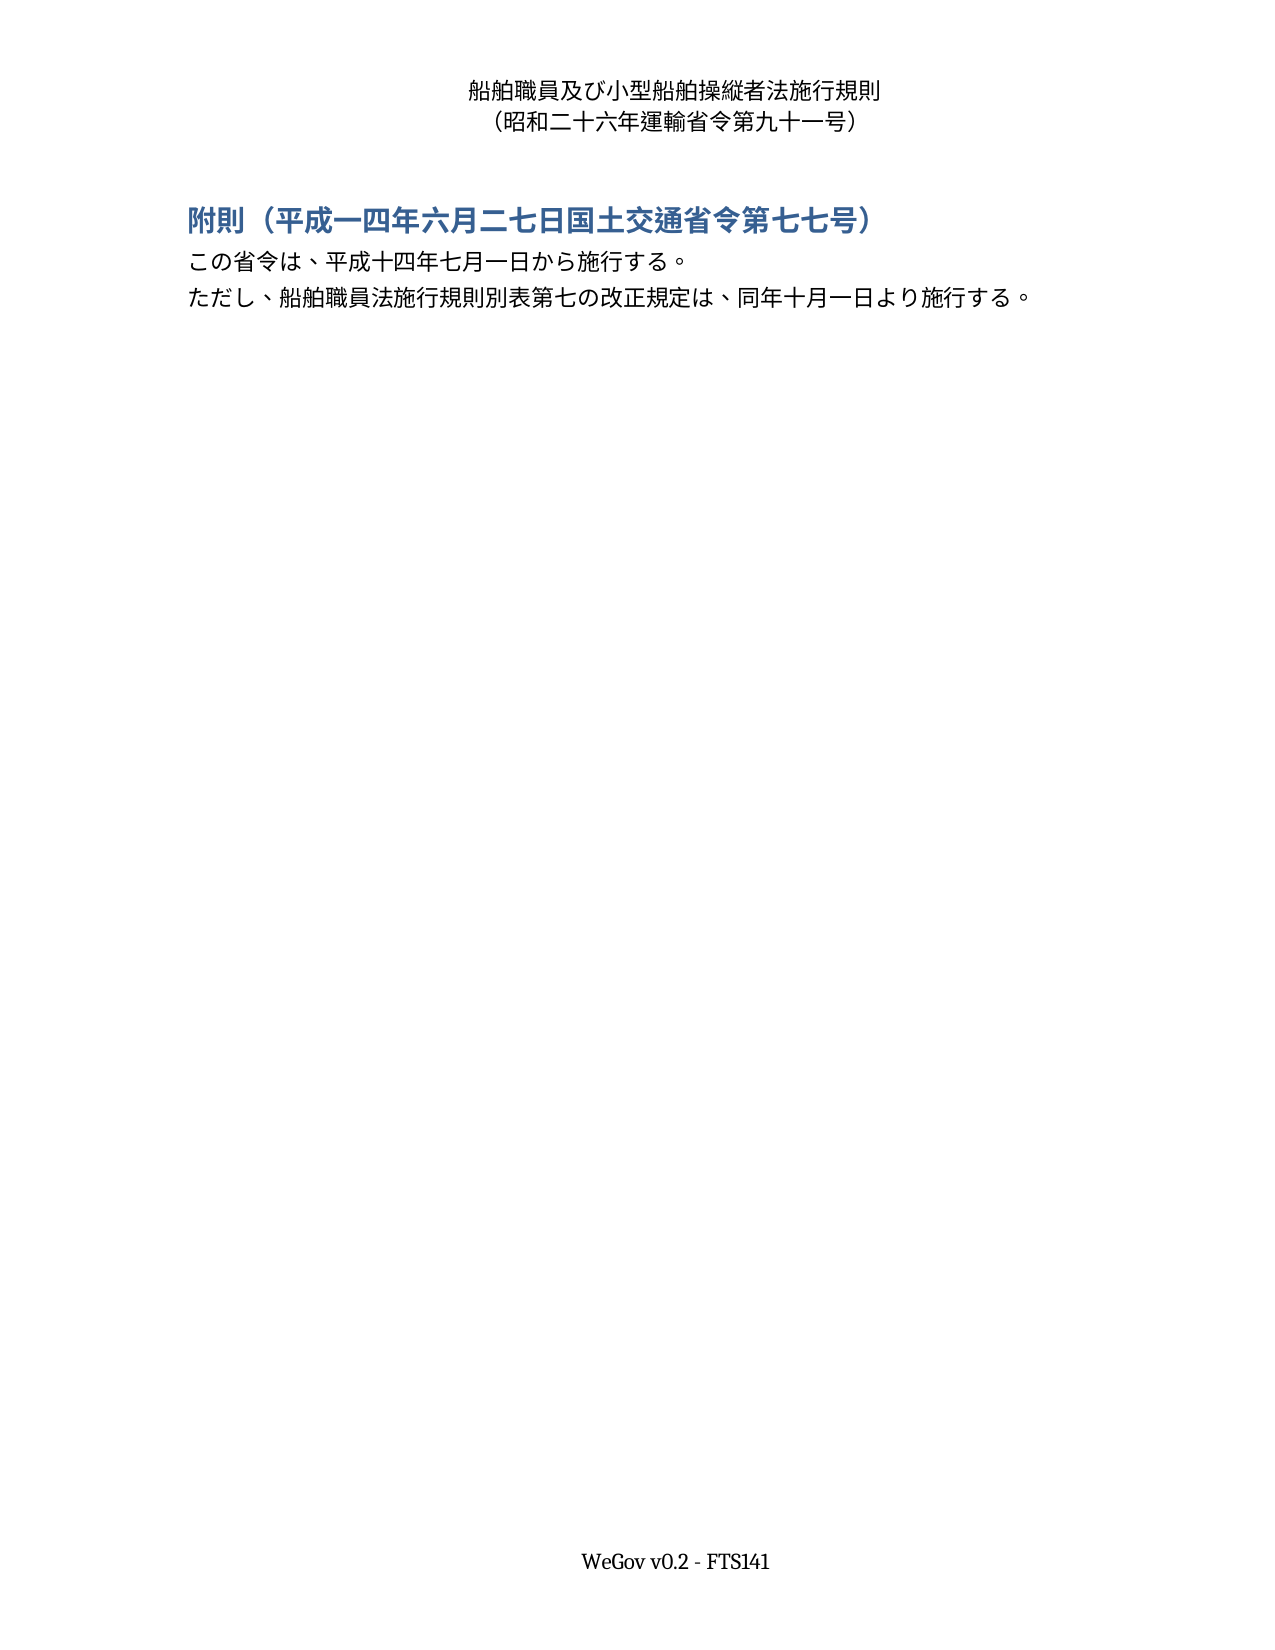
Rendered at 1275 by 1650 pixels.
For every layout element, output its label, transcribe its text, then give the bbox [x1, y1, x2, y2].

text この省令は、平成十四年七月一日から施行する。 ただし、船舶職員法施行規則別表第七の改正規定は、同年十月一日より施行する。 [187, 246, 1087, 313]
subtitle 附則（平成一四年六月二七日国土交通省令第七七号） [187, 200, 1087, 240]
